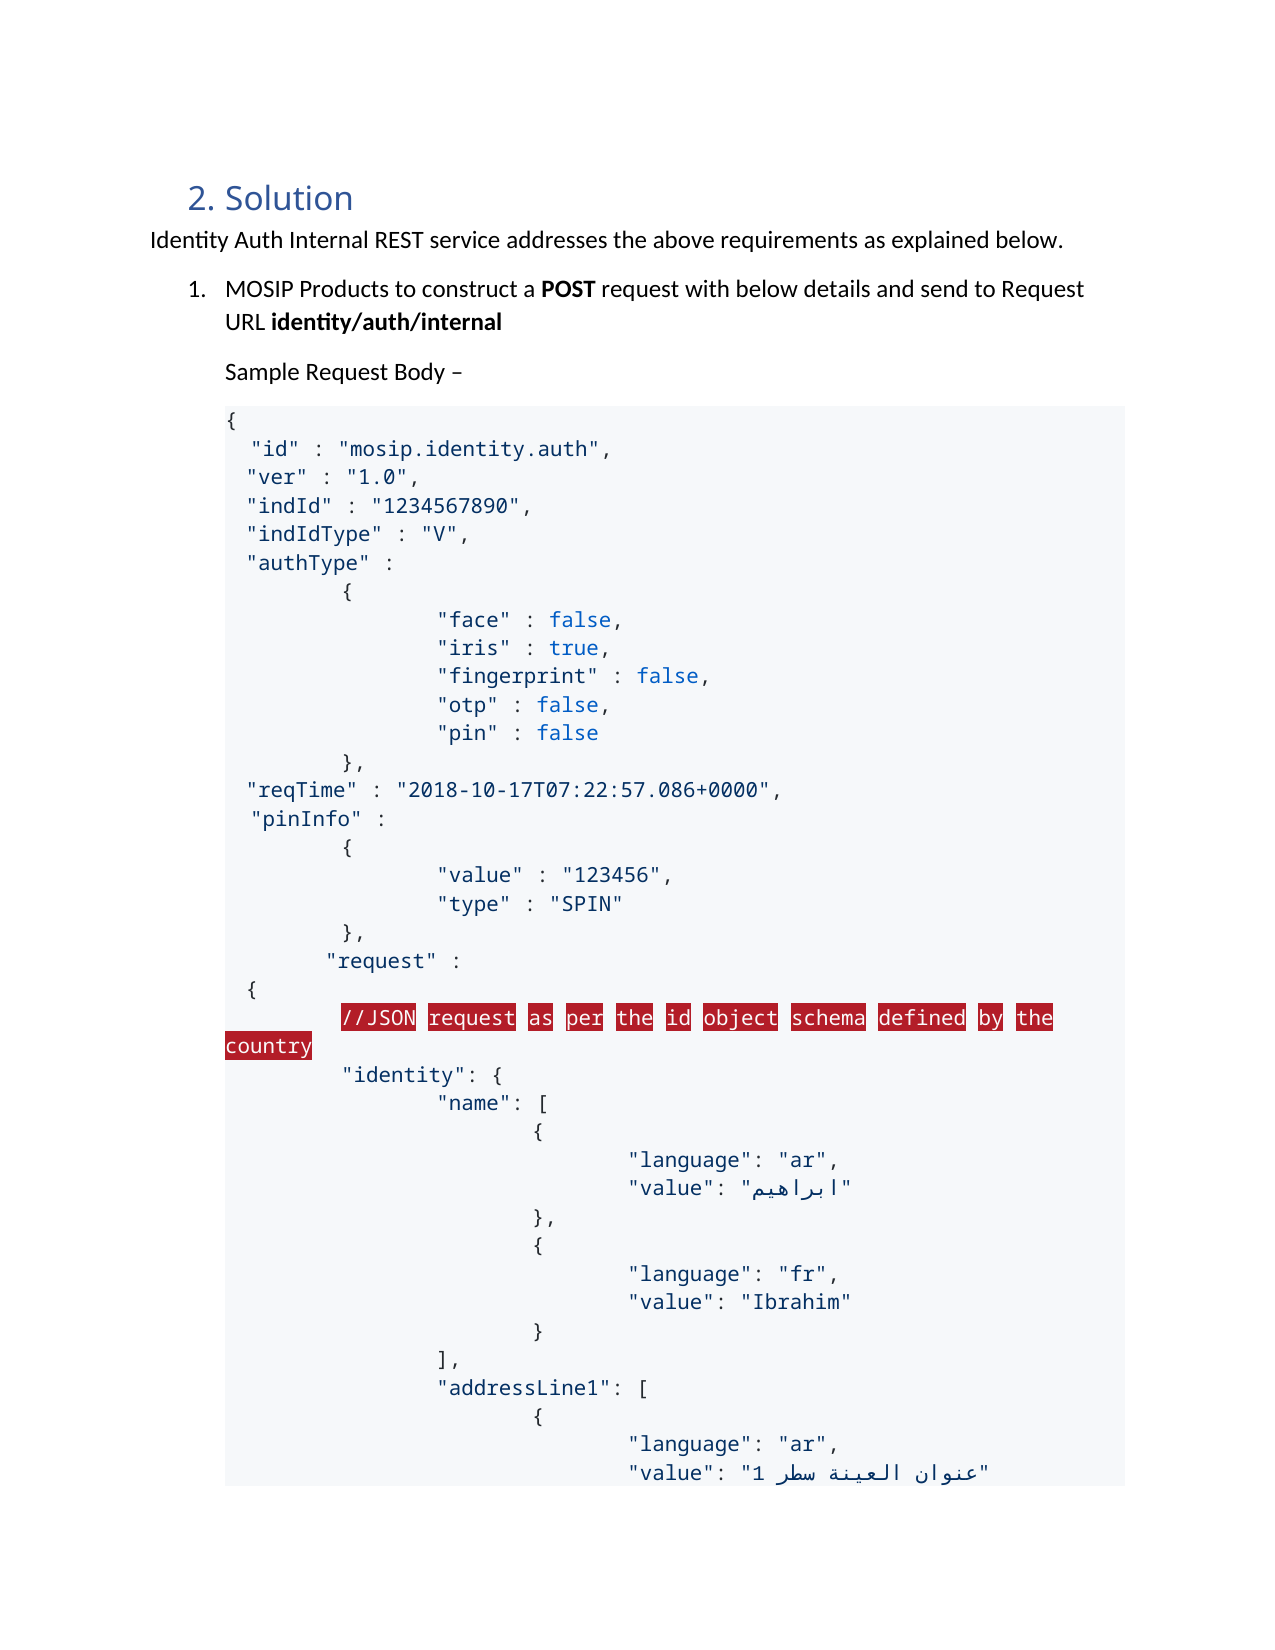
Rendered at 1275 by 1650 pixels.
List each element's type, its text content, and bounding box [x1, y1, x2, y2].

text { [225, 576, 1125, 605]
text "addressLine1": [ [225, 1373, 1125, 1401]
text "identity": { [225, 1060, 1125, 1088]
text ], [225, 1344, 1125, 1373]
text { [225, 1230, 1125, 1259]
text "value": "Ibrahim" [225, 1287, 1125, 1316]
text { [225, 974, 1125, 1003]
text } [225, 1316, 1125, 1344]
text "authType" : [225, 548, 1125, 576]
list MOSIP Products to construct a POST request with below details and send to Request URL identity/auth/internal [187, 273, 1125, 337]
text }, [225, 747, 1125, 775]
text Sample Request Body – [225, 356, 1125, 387]
subtitle Solution [187, 175, 1125, 220]
text "language": "ar", [225, 1429, 1125, 1458]
text }, [225, 917, 1125, 946]
text "value": "ابراهيم" [225, 1173, 1125, 1202]
text "value" : "123456", [225, 861, 1125, 889]
text }, [225, 1202, 1125, 1230]
text "reqTime" : "2018-10-17T07:22:57.086+0000", [225, 775, 1125, 804]
text "indId" : "1234567890", [225, 491, 1125, 519]
text "pinInfo" : [225, 804, 1125, 832]
text { [225, 1117, 1125, 1145]
text "name": [ [225, 1088, 1125, 1117]
text { [225, 1401, 1125, 1429]
text "indIdType" : "V", [225, 519, 1125, 548]
text { [225, 832, 1125, 861]
text { [225, 406, 1125, 434]
text "face" : false, [225, 605, 1125, 633]
text "fingerprint" : false, [225, 662, 1125, 690]
text "id" : "mosip.identity.auth", [225, 434, 1125, 462]
text //JSON request as per the id object schema defined by the country [225, 1003, 1125, 1060]
text "pin" : false [225, 718, 1125, 747]
text "request" : [225, 946, 1125, 974]
text "ver" : "1.0", [225, 462, 1125, 491]
text "language": "fr", [225, 1259, 1125, 1287]
text Identity Auth Internal REST service addresses the above requirements as explained below. [150, 224, 1125, 254]
text "iris" : true, [225, 633, 1125, 662]
text "otp" : false, [225, 690, 1125, 718]
text "type" : "SPIN" [225, 889, 1125, 917]
text "language": "ar", [225, 1145, 1125, 1173]
text "value": "عنوان العينة سطر 1" [225, 1458, 1125, 1486]
